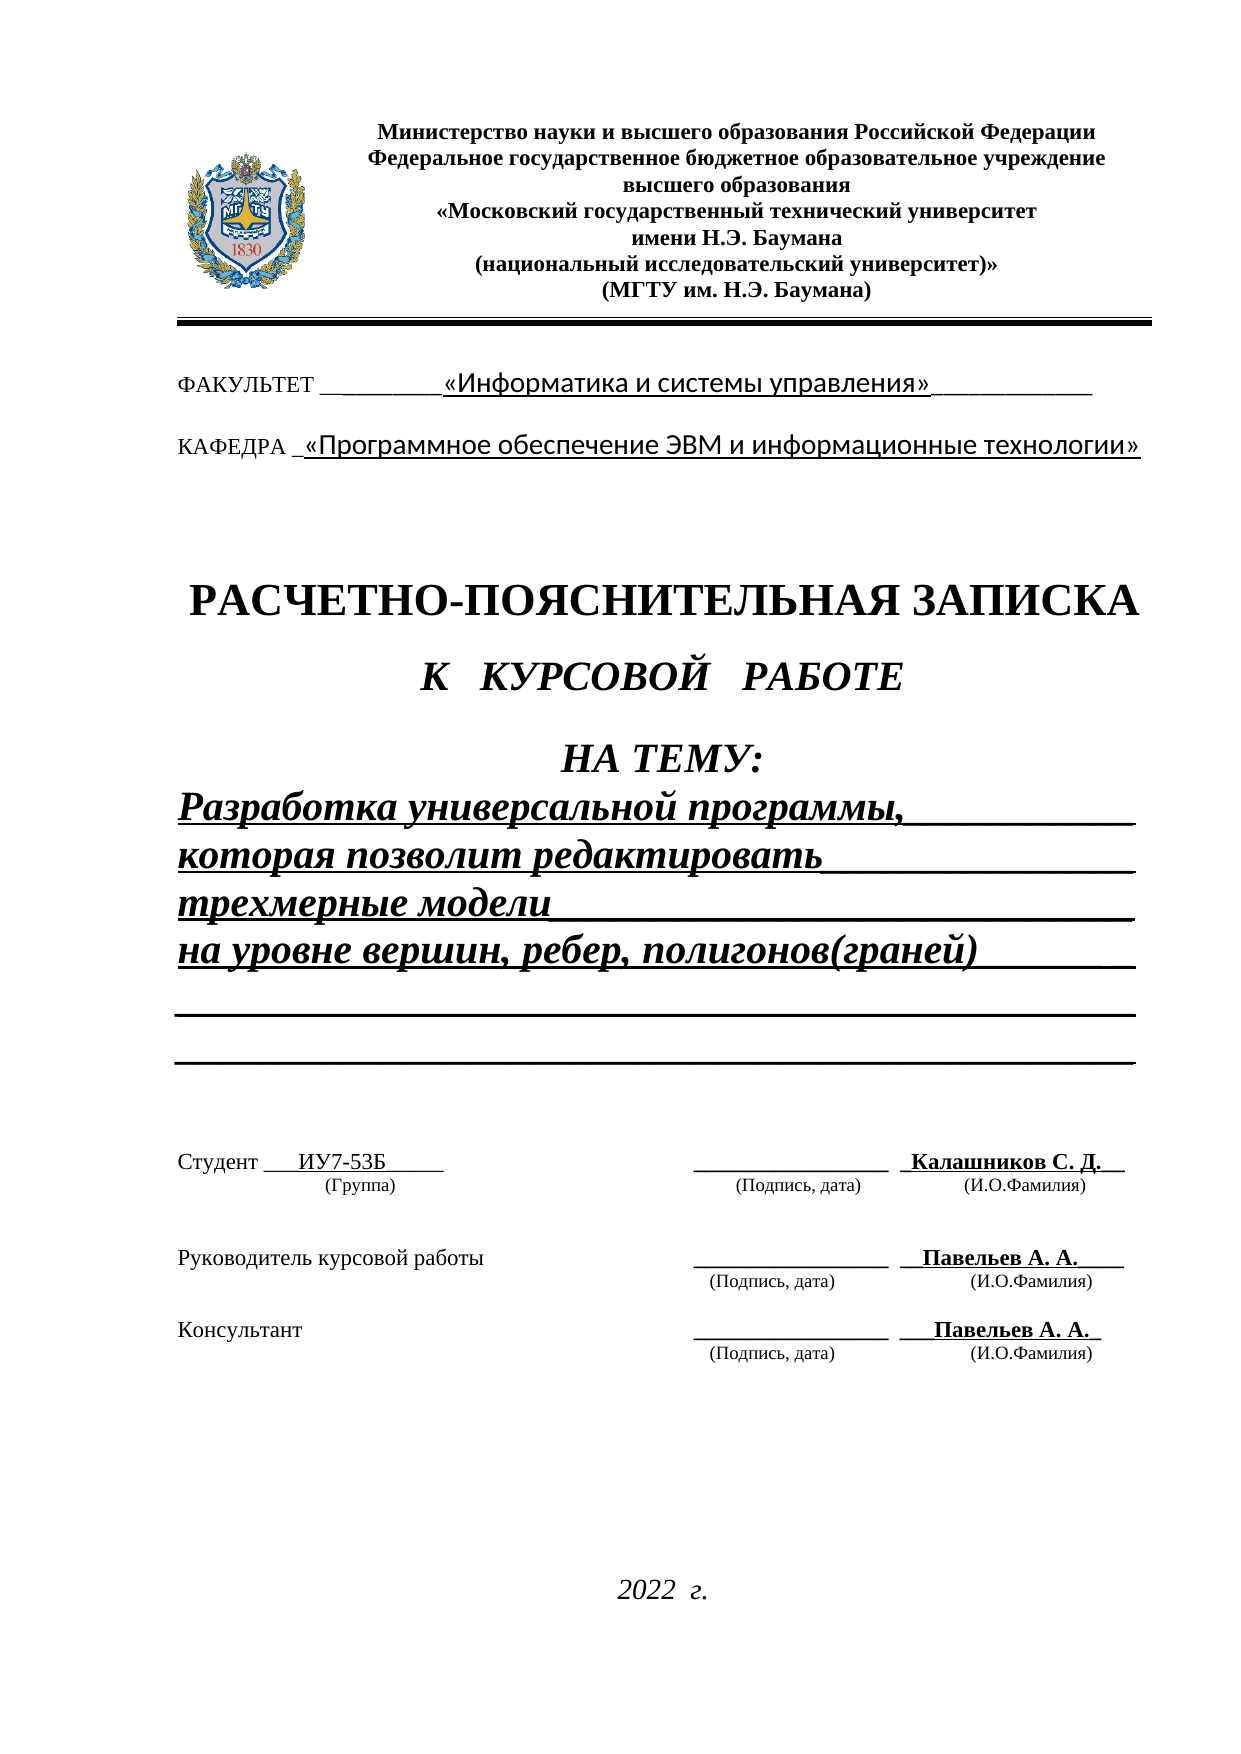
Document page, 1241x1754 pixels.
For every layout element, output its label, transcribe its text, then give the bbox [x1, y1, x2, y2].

text трехмерные модели____________________________ [177, 877, 1152, 925]
text Разработка универсальной программы,___________ [177, 781, 1152, 829]
text которая позволит редактировать_______________ [177, 829, 1152, 877]
text (Подпись, дата) (И.О.Фамилия) [177, 1342, 1093, 1364]
text (Группа) (Подпись, дата) (И.О.Фамилия) [251, 1174, 1093, 1196]
text НА ТЕМУ: [177, 733, 1152, 781]
table_header Министерство науки и высшего образования Российской Федерации Федеральное государственное бюджетное образовательное учреждение высшего образования «Московский государственный технический университет имени Н.Э. Баумана (национальный исследовательский университет)» (МГТУ им. Н.Э. Баумана) [322, 118, 1152, 303]
text РАСЧЕТНО-ПОЯСНИТЕЛЬНАЯ ЗАПИСКА [177, 573, 1152, 625]
text ______________________________________________ [177, 973, 1152, 1021]
text ФАКУЛЬТЕТ __________«Информатика и системы управления»_____________ [177, 364, 1152, 400]
text Руководитель курсовой работы _________________ __Павельев А. А.____ [177, 1244, 1152, 1270]
text Консультант _________________ ___Павельев А. А._ [177, 1316, 1152, 1342]
text К КУРСОВОЙ РАБОТЕ [177, 652, 1152, 700]
text ______________________________________________ [177, 1021, 1152, 1069]
text КАФЕДРА _«Программное обеспечение ЭВМ и информационные технологии» [177, 426, 1152, 462]
text Студент ___ИУ7-53Б_____ _________________ _Калашников С. Д.__ [177, 1148, 1152, 1174]
picture [186, 152, 305, 287]
text 2022 г. [177, 1572, 1152, 1606]
table_header [177, 118, 322, 303]
text на уровне вершин, ребер, полигонов(граней)______ _ [177, 925, 1152, 973]
text (Подпись, дата) (И.О.Фамилия) [177, 1270, 1093, 1292]
